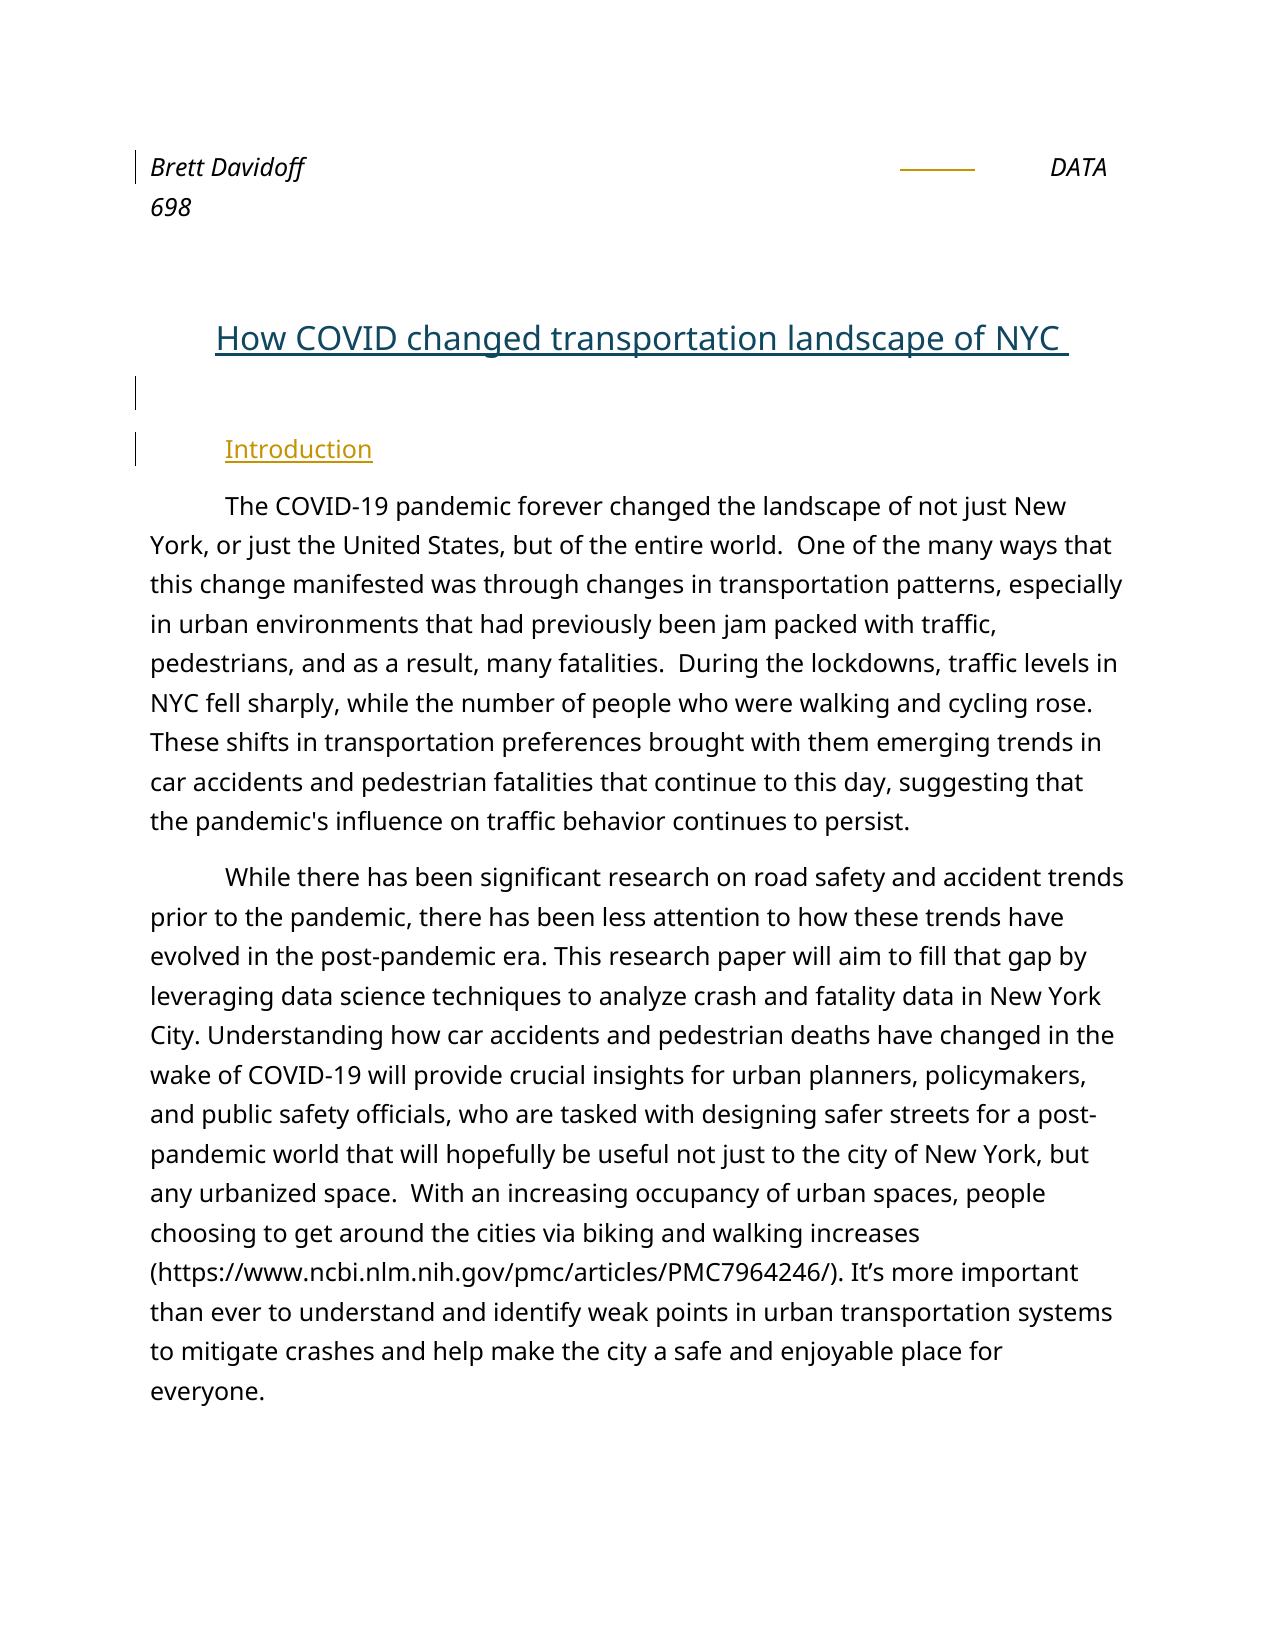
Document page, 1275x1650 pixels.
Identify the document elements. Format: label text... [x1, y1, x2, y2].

text Brett Davidoff DATA 698 [150, 150, 1125, 223]
text While there has been significant research on road safety and accident trends prior to the pandemic, there has been less attention to how these trends have evolved in the post-pandemic era. This research paper will aim to fill that gap by leveraging data science techniques to analyze crash and fatality data in New York City. Understanding how car accidents and pedestrian deaths have changed in the wake of COVID-19 will provide crucial insights for urban planners, policymakers, and public safety officials, who are tasked with designing safer streets for a post-pandemic world that will hopefully be useful not just to the city of New York, but any urbanized space. With an increasing occupancy of urban spaces, people choosing to get around the cities via biking and walking increases (https://www.ncbi.nlm.nih.gov/pmc/articles/PMC7964246/). It’s more important than ever to understand and identify weak points in urban transportation systems to mitigate crashes and help make the city a safe and enjoyable place for everyone. [150, 860, 1125, 1407]
text The COVID-19 pandemic forever changed the landscape of not just New York, or just the United States, but of the entire world. One of the many ways that this change manifested was through changes in transportation patterns, especially in urban environments that had previously been jam packed with traffic, pedestrians, and as a result, many fatalities. During the lockdowns, traffic levels in NYC fell sharply, while the number of people who were walking and cycling rose. These shifts in transportation preferences brought with them emerging trends in car accidents and pedestrian fatalities that continue to this day, suggesting that the pandemic's influence on traffic behavior continues to persist. [150, 488, 1125, 838]
subtitle How COVID changed transportation landscape of NYC [150, 315, 1125, 360]
